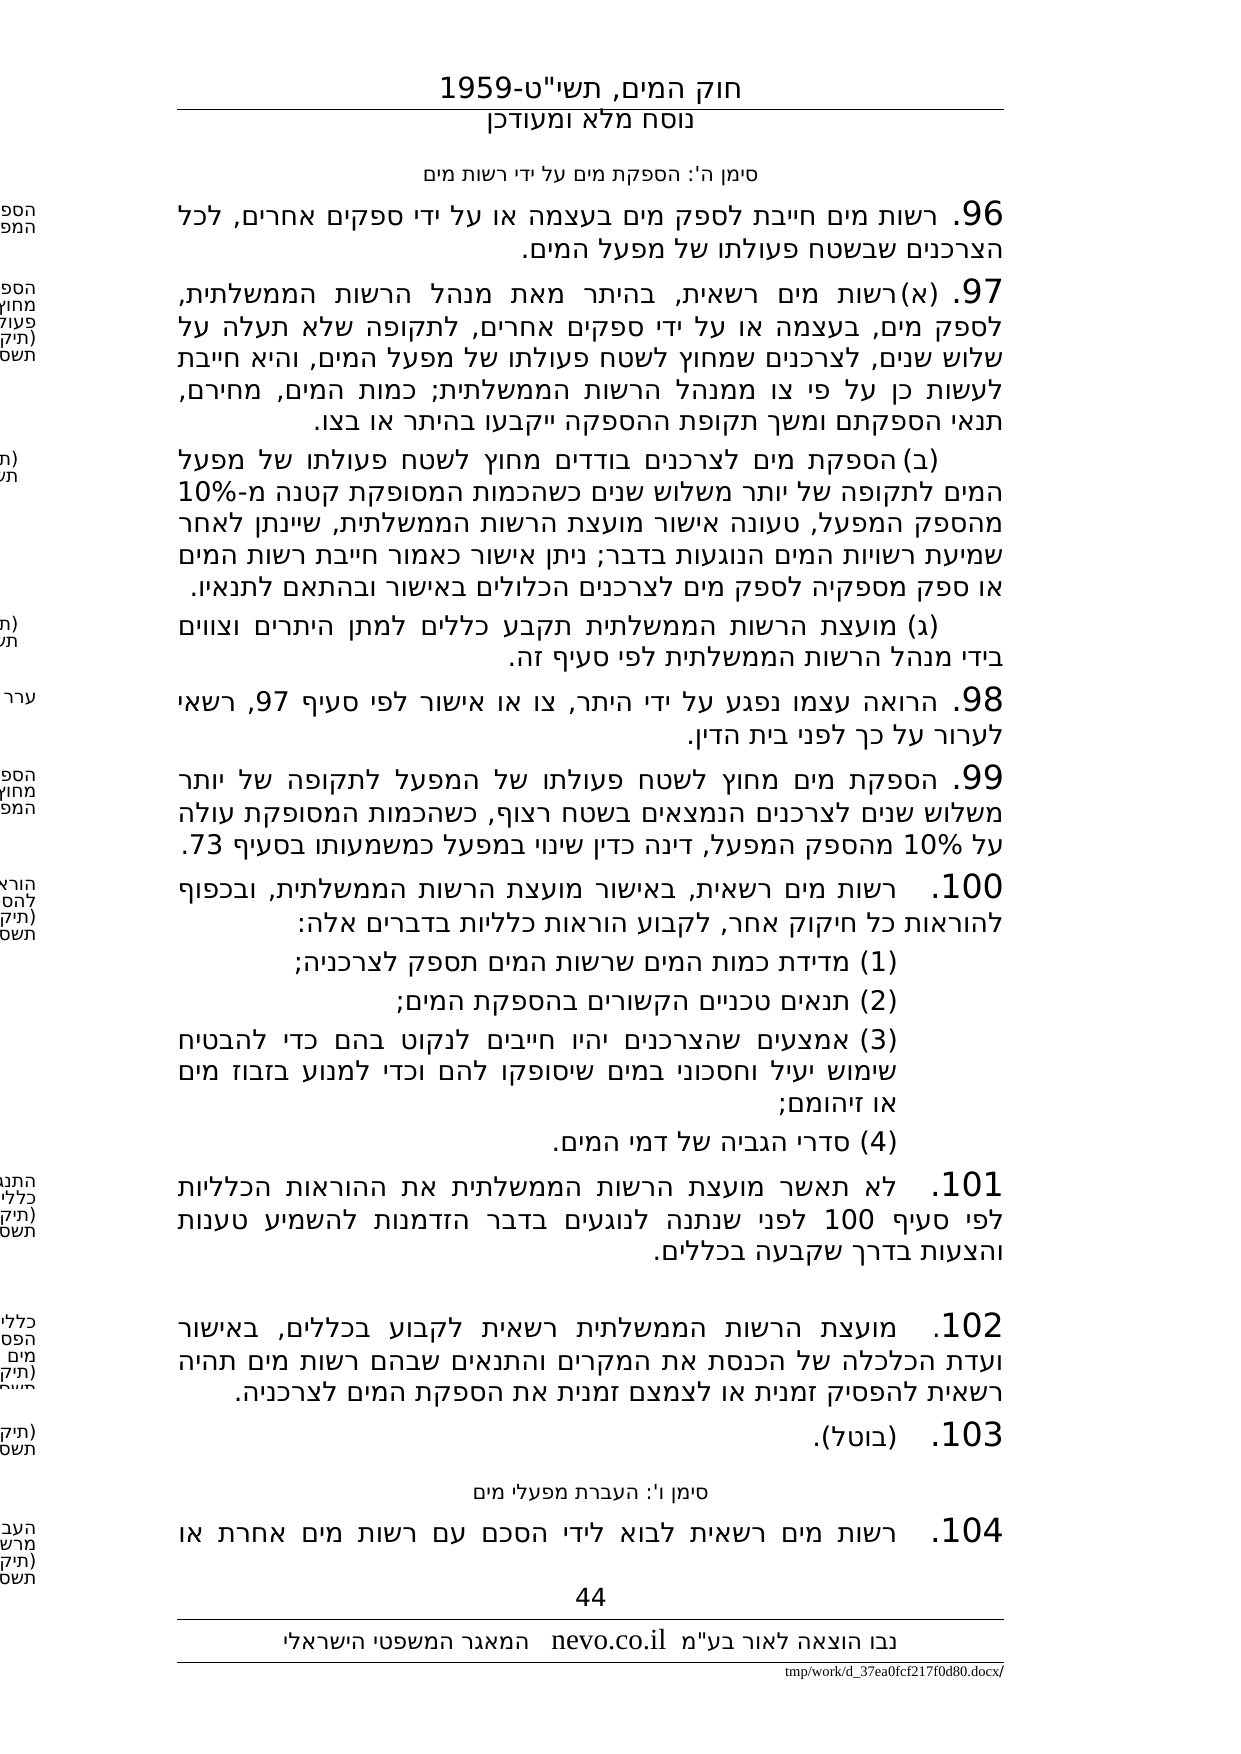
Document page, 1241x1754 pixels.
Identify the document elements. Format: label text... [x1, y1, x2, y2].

text 100. רשות מים רשאית, באישור מועצת הרשות הממשלתית, ובכפוף להוראות כל חיקוק אחר, לקבוע הוראות כלליות בדברים אלה: [177, 868, 1004, 938]
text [177, 1511, 1004, 1550]
text סימן ה': הספקת מים על ידי רשות מים [177, 162, 1004, 187]
text 98. הרואה עצמו נפגע על ידי היתר, צו או אישור לפי סעיף 97, רשאי לערור על כך לפני בית הדין. [177, 681, 1004, 751]
text (1) מדידת כמות המים שרשות המים תספק לצרכניה; [177, 946, 898, 977]
text (2) תנאים טכניים הקשורים בהספקת המים; [177, 985, 898, 1017]
text 102. מועצת הרשות הממשלתית רשאית לקבוע בכללים, באישור ועדת הכלכלה של הכנסת את המקרים והתנאים שבהם רשות מים תהיה רשאית להפסיק זמנית או לצמצם זמנית את הספקת המים לצרכניה. [177, 1306, 1004, 1408]
text 97. (א) רשות מים רשאית, בהיתר מאת מנהל הרשות הממשלתית, לספק מים, בעצמה או על ידי ספקים אחרים, לתקופה שלא תעלה על שלוש שנים, לצרכנים שמחוץ לשטח פעולתו של מפעל המים, והיא חייבת לעשות כן על פי צו ממנהל הרשות הממשלתית; כמות המים, מחירם, תנאי הספקתם ומשך תקופת ההספקה ייקבעו בהיתר או בצו. [177, 272, 1004, 437]
text (ג) מועצת הרשות הממשלתית תקבע כללים למתן היתרים וצווים בידי מנהל הרשות הממשלתית לפי סעיף זה. [177, 610, 1004, 673]
text (4) סדרי הגביה של דמי המים. [177, 1126, 898, 1158]
text 101. לא תאשר מועצת הרשות הממשלתית את ההוראות הכלליות לפי סעיף 100 לפני שנתנה לנוגעים בדבר הזדמנות להשמיע טענות והצעות בדרך שקבעה בכללים. [177, 1165, 1004, 1267]
text 99. הספקת מים מחוץ לשטח פעולתו של המפעל לתקופה של יותר משלוש שנים לצרכנים הנמצאים בשטח רצוף, כשהכמות המסופקת עולה על 10% מהספק המפעל, דינה כדין שינוי במפעל כמשמעותו בסעיף 73. [177, 758, 1004, 861]
text 96. רשות מים חייבת לספק מים בעצמה או על ידי ספקים אחרים, לכל הצרכנים שבשטח פעולתו של מפעל המים. [177, 194, 1004, 264]
text (3) אמצעים שהצרכנים יהיו חייבים לנקוט בהם כדי להבטיח שימוש יעיל וחסכוני במים שיסופקו להם וכדי למנוע בזבוז מים או זיהומם; [177, 1024, 898, 1119]
text 103. (בוטל). [177, 1416, 1004, 1455]
text (ב) הספקת מים לצרכנים בודדים מחוץ לשטח פעולתו של מפעל המים לתקופה של יותר משלוש שנים כשהכמות המסופקת קטנה מ-10% מהספק המפעל, טעונה אישור מועצת הרשות הממשלתית, שיינתן לאחר שמיעת רשויות המים הנוגעות בדבר; ניתן אישור כאמור חייבת רשות המים או ספק מספקיה לספק מים לצרכנים הכלולים באישור ובהתאם לתנאיו. [177, 445, 1004, 602]
text סימן ו': העברת מפעלי מים [177, 1480, 1004, 1504]
